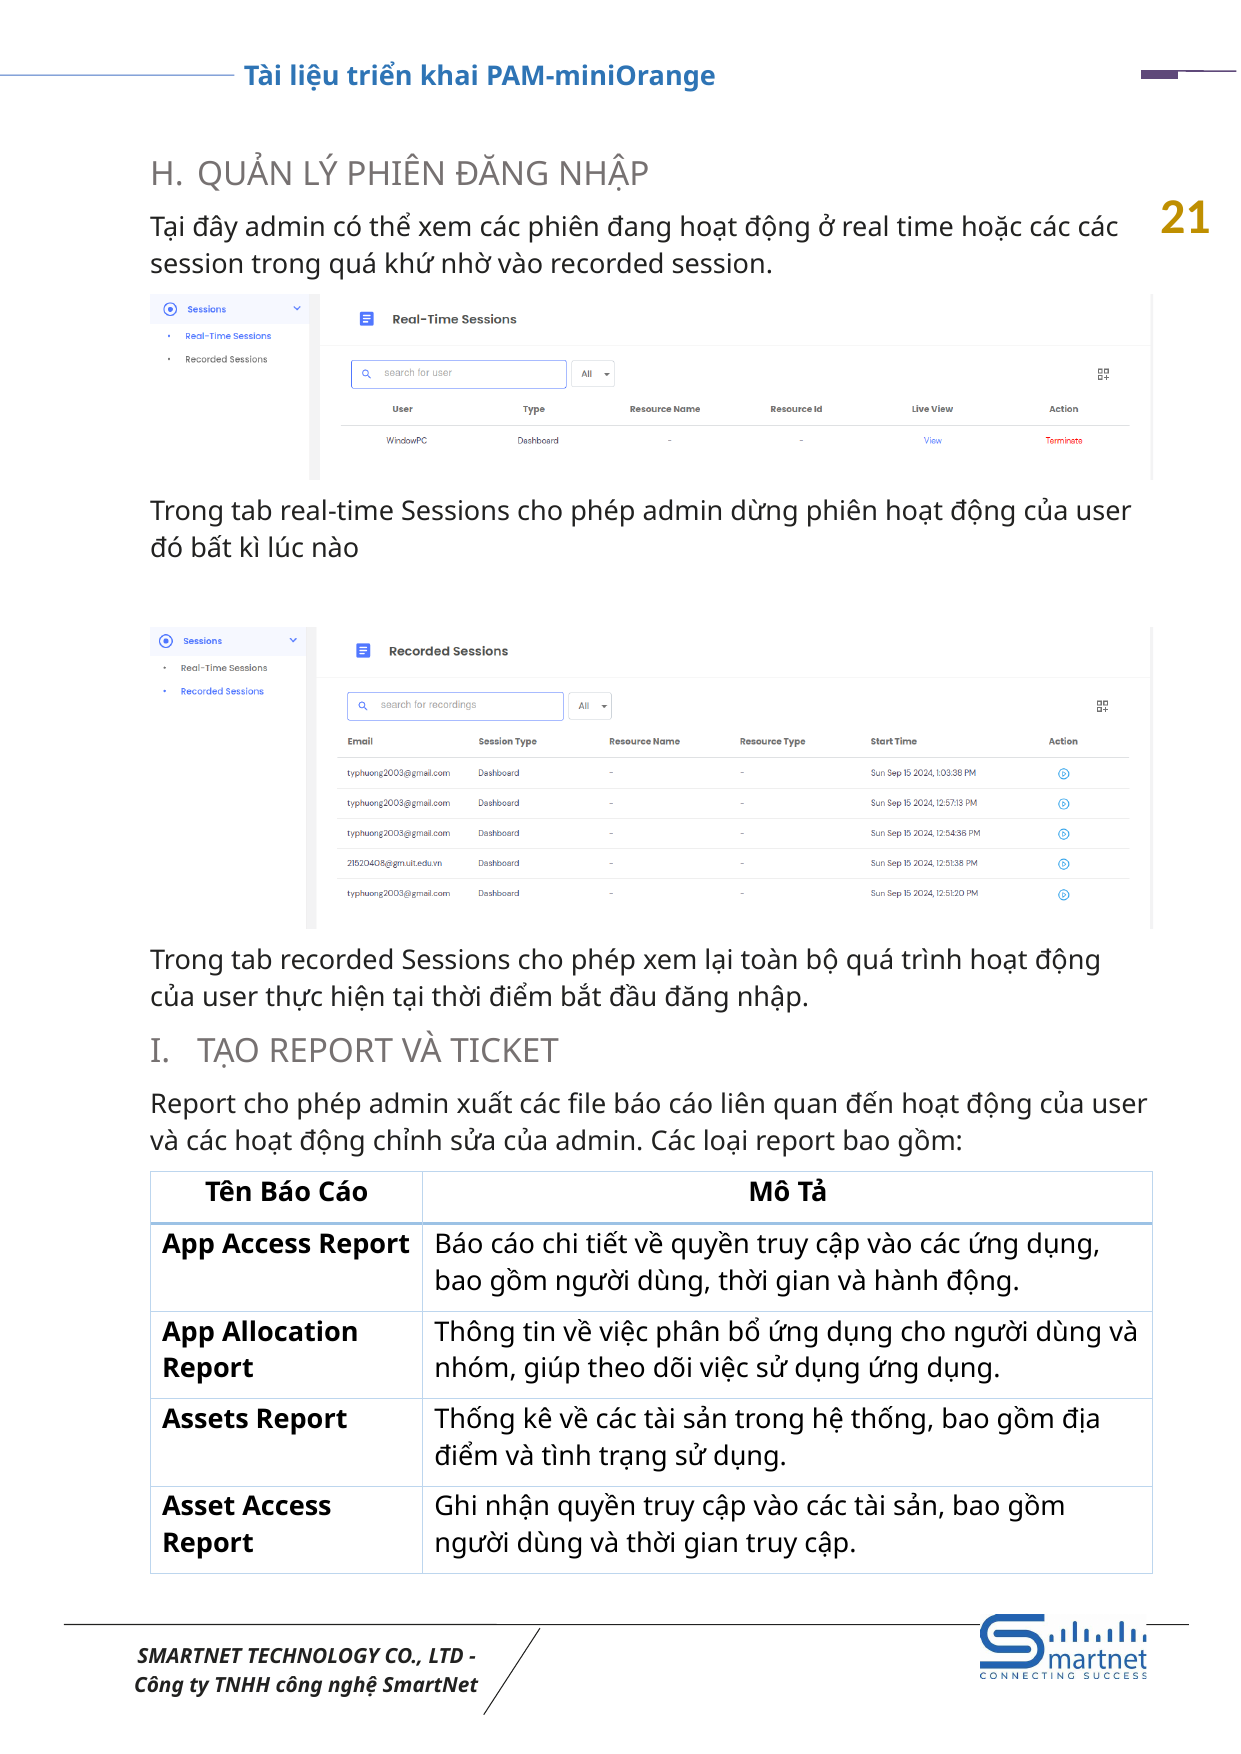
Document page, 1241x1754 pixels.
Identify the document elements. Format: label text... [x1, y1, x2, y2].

picture [980, 1614, 1147, 1679]
subtitle TẠO REPORT VÀ TICKET [150, 1027, 1153, 1072]
table_cell App Allocation Report [151, 1312, 422, 1398]
text Tại đây admin có thể xem các phiên đang hoạt động ở real time hoặc các các session trong quá khứ nhờ vào recorded session. [150, 208, 1153, 282]
table_cell Assets Report [151, 1399, 422, 1486]
table_cell Báo cáo chi tiết về quyền truy cập vào các ứng dụng, bao gồm người dùng, thời gian và hành động. [423, 1225, 1152, 1311]
table_cell Thông tin về việc phân bổ ứng dụng cho người dùng và nhóm, giúp theo dõi việc sử dụng ứng dụng. [423, 1312, 1152, 1398]
table_cell Asset Access Report [151, 1487, 422, 1573]
table_header Tên Báo Cáo [151, 1172, 422, 1222]
table_cell Thống kê về các tài sản trong hệ thống, bao gồm địa điểm và tình trạng sử dụng. [423, 1399, 1152, 1486]
subtitle QUẢN LÝ PHIÊN ĐĂNG NHẬP [150, 150, 1153, 195]
text Trong tab real-time Sessions cho phép admin dừng phiên hoạt động của user đó bất kì lúc nào [150, 492, 1153, 566]
table_header Mô Tả [423, 1172, 1152, 1222]
text Report cho phép admin xuất các file báo cáo liên quan đến hoạt động của user và các hoạt động chỉnh sửa của admin. Các loại report bao gồm: [150, 1085, 1153, 1159]
text Trong tab recorded Sessions cho phép xem lại toàn bộ quá trình hoạt động của user thực hiện tại thời điểm bắt đầu đăng nhập. [150, 941, 1153, 1014]
picture [150, 627, 1154, 929]
table_cell App Access Report [151, 1225, 422, 1311]
table_cell Ghi nhận quyền truy cập vào các tài sản, bao gồm người dùng và thời gian truy cập. [423, 1487, 1152, 1573]
picture [150, 294, 1154, 480]
